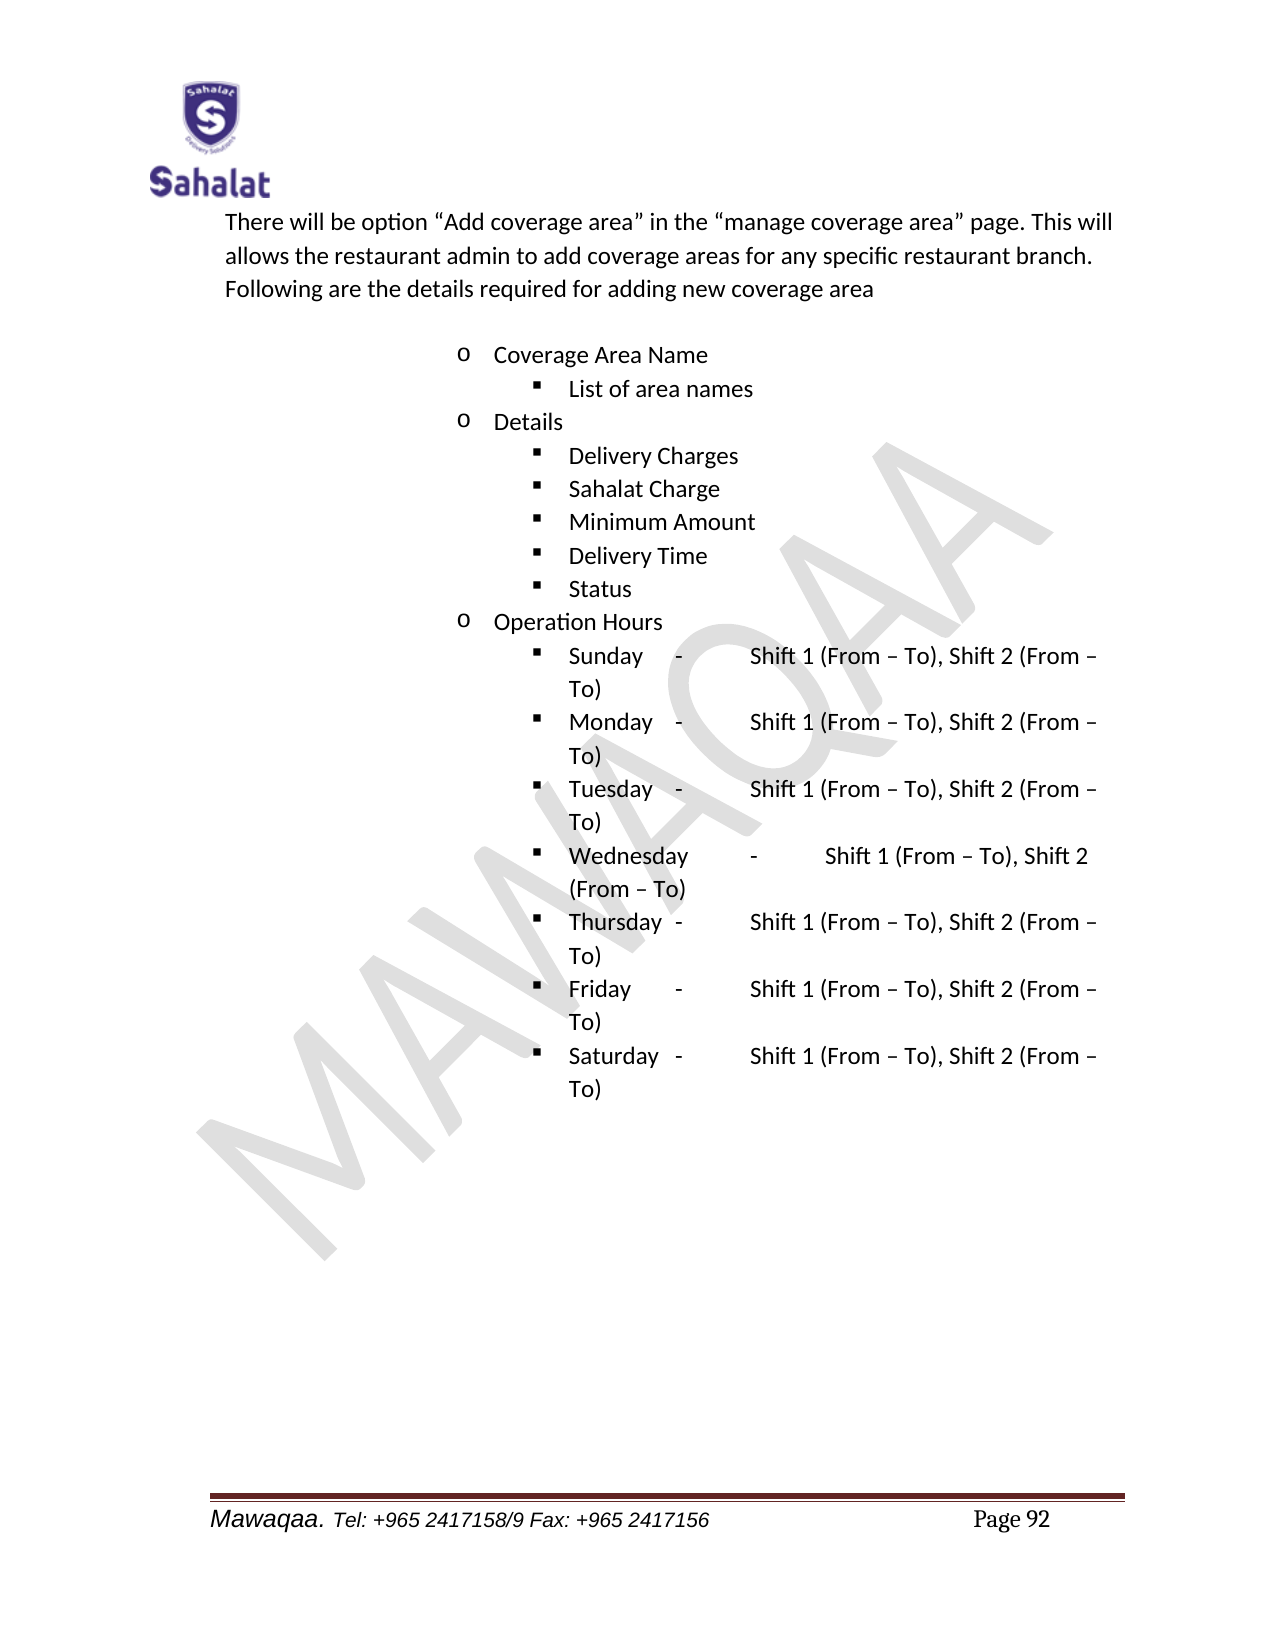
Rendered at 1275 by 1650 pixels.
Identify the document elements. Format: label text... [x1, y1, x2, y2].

list Delivery Time [531, 537, 1125, 570]
list List of area names [531, 370, 1125, 404]
picture [150, 81, 271, 198]
list Wednesday - Shift 1 (From – To), Shift 2 (From – To) [531, 837, 1125, 904]
list Delivery Charges [531, 437, 1125, 470]
list Details [456, 404, 1125, 437]
list Sahalat Charge [531, 470, 1125, 504]
list Tuesday - Shift 1 (From – To), Shift 2 (From – To) [531, 770, 1125, 837]
list Sunday - Shift 1 (From – To), Shift 2 (From – To) [531, 637, 1125, 704]
list Coverage Area Name [456, 337, 1125, 370]
list Friday - Shift 1 (From – To), Shift 2 (From – To) [531, 970, 1125, 1037]
list Operation Hours [456, 604, 1125, 637]
list Monday - Shift 1 (From – To), Shift 2 (From – To) [531, 704, 1125, 770]
list Status [531, 570, 1125, 604]
text There will be option “Add coverage area” in the “manage coverage area” page. This will allows the restaurant admin to add coverage areas for any specific restaurant branch. Following are the details required for adding new coverage area [225, 204, 1125, 304]
list Saturday - Shift 1 (From – To), Shift 2 (From – To) [531, 1037, 1125, 1104]
list Thursday - Shift 1 (From – To), Shift 2 (From – To) [531, 904, 1125, 970]
list Minimum Amount [531, 504, 1125, 537]
